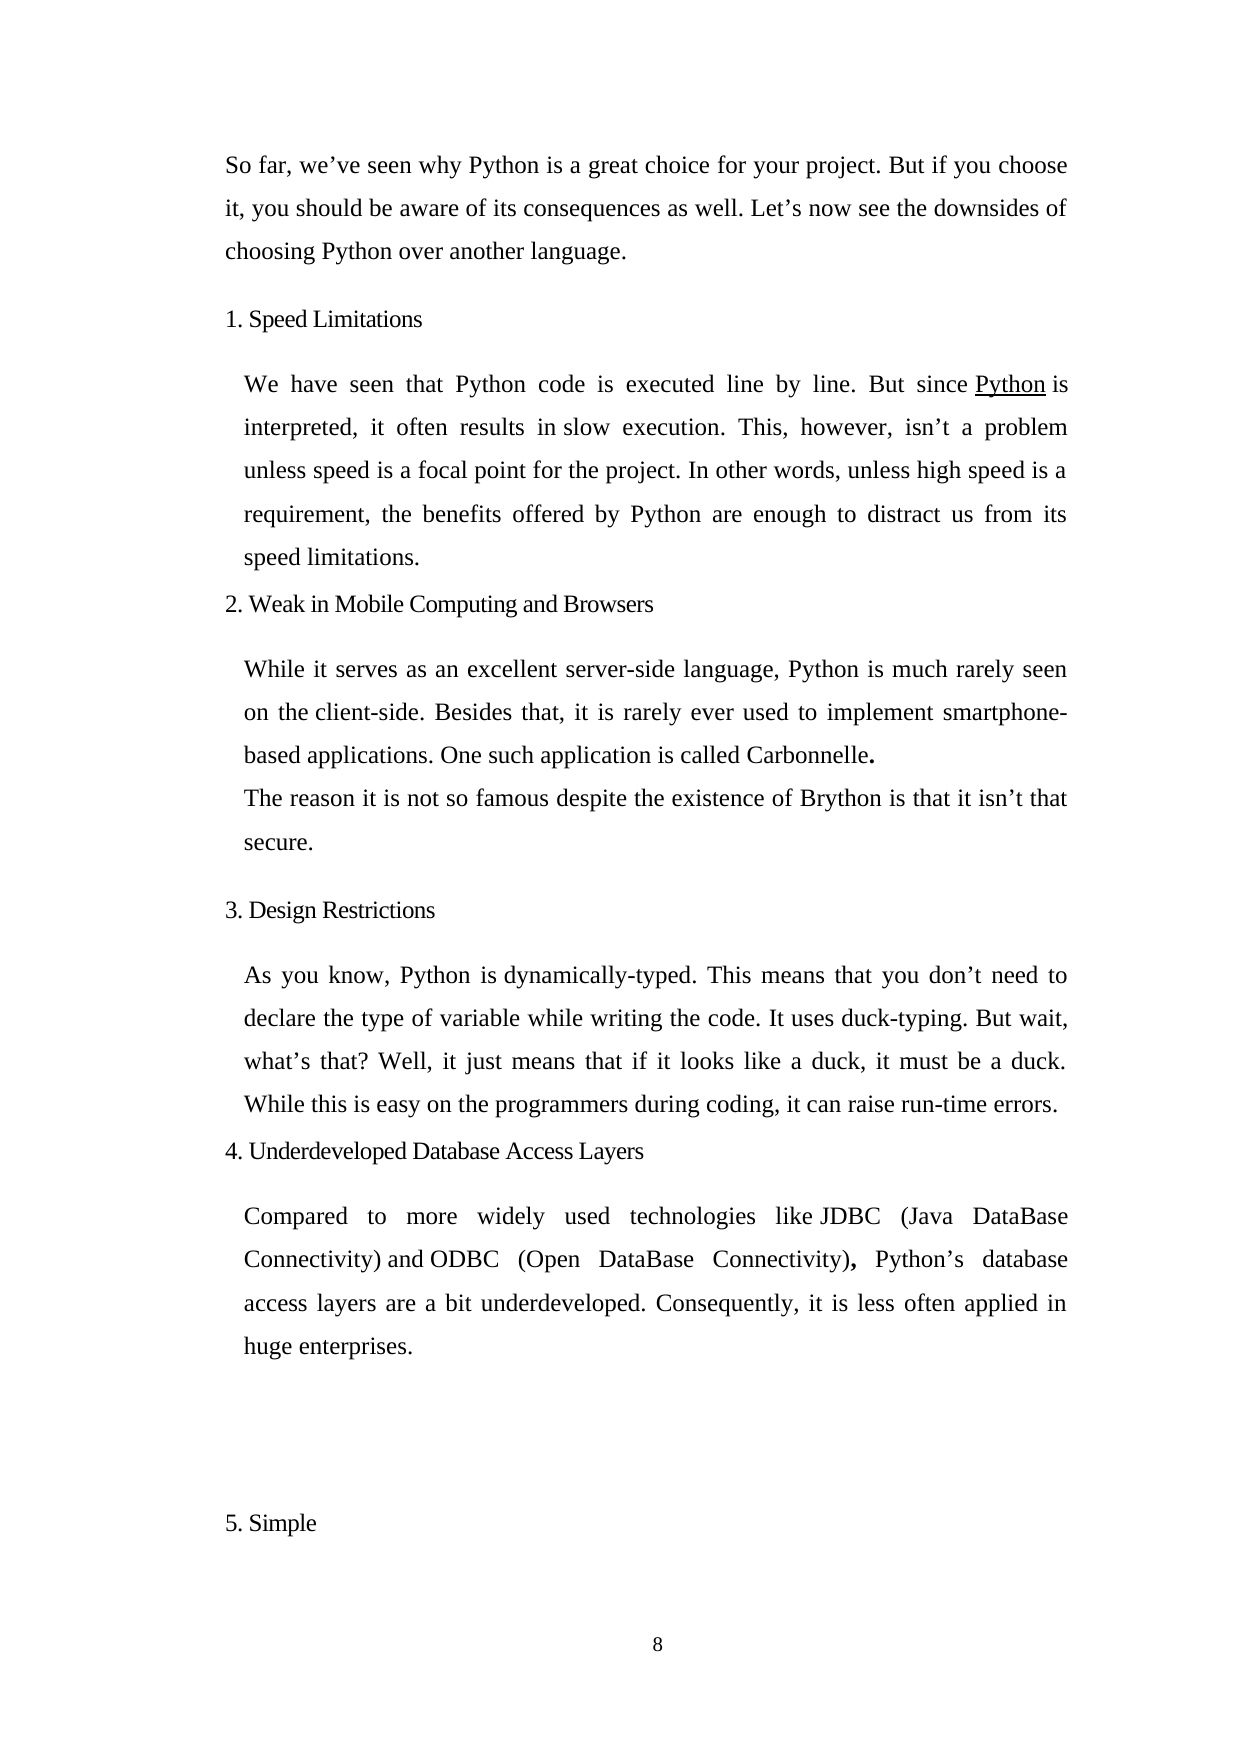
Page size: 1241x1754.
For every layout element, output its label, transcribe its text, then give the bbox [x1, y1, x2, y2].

subtitle 5. Simple [225, 1508, 1068, 1537]
subtitle 1. Speed Limitations [225, 304, 1068, 333]
text We have seen that Python code is executed line by line. But since Python is interpreted, it often results in slow execution. This, however, isn’t a problem unless speed is a focal point for the project. In other words, unless high speed is a requirement, the benefits offered by Python are enough to distract us from its speed limitations. [244, 369, 1068, 571]
text So far, we’ve seen why Python is a great choice for your project. But if you choose it, you should be aware of its consequences as well. Let’s now see the downsides of choosing Python over another language. [225, 150, 1068, 265]
text While it serves as an excellent server-side language, Python is much rarely seen on the client-side. Besides that, it is rarely ever used to implement smartphone-based applications. One such application is called Carbonnelle. [244, 654, 1068, 769]
subtitle 3. Design Restrictions [225, 895, 1068, 923]
text Compared to more widely used technologies like JDBC (Java DataBase Connectivity) and ODBC (Open DataBase Connectivity), Python’s database access layers are a bit underdeveloped. Consequently, it is less often applied in huge enterprises. [244, 1201, 1068, 1359]
text The reason it is not so famous despite the existence of Brython is that it isn’t that secure. [244, 783, 1068, 855]
text As you know, Python is dynamically-typed. This means that you don’t need to declare the type of variable while writing the code. It uses duck-typing. But wait, what’s that? Well, it just means that if it looks like a duck, it must be a duck. While this is easy on the programmers during coding, it can raise run-time errors. [244, 960, 1068, 1118]
subtitle 2. Weak in Mobile Computing and Browsers [225, 589, 1068, 618]
subtitle 4. Underdeveloped Database Access Layers [225, 1136, 1068, 1165]
